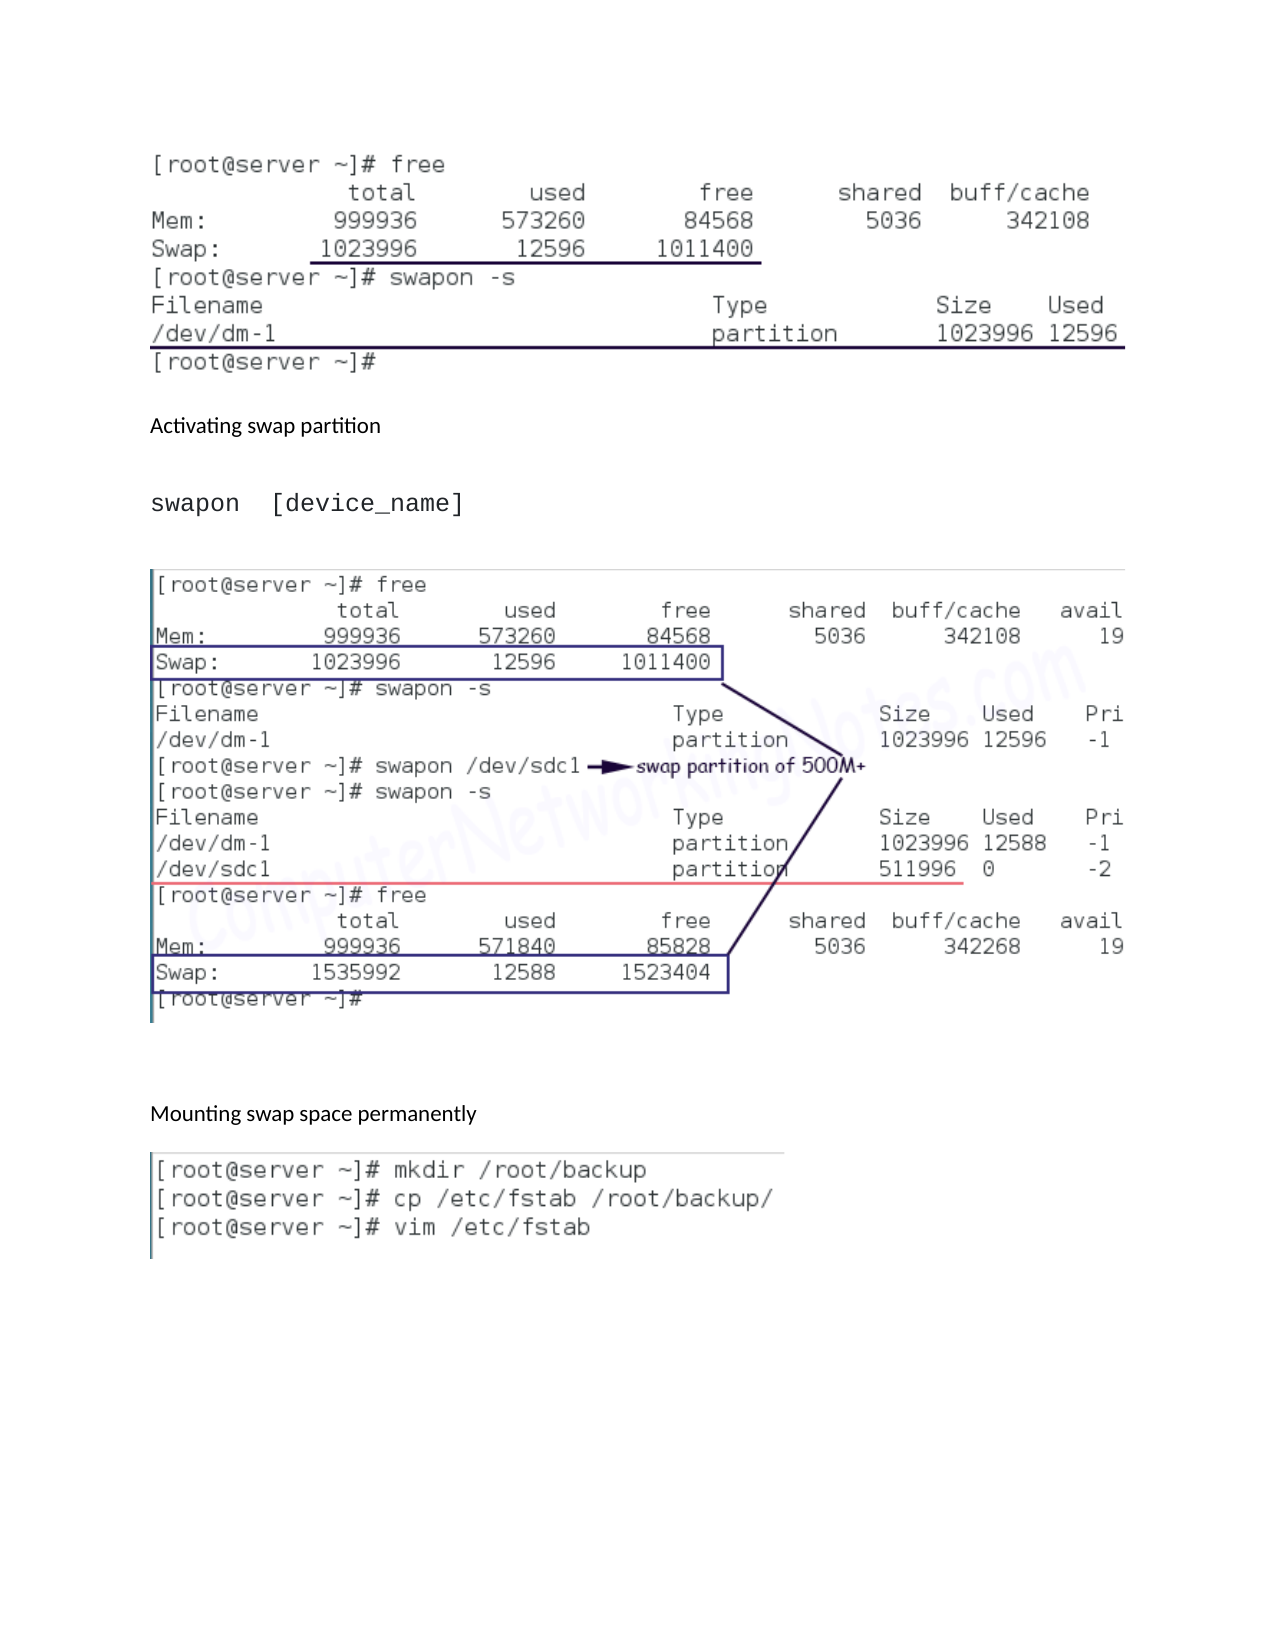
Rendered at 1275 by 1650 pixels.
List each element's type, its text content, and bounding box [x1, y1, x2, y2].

picture [150, 150, 1125, 387]
text Mounting swap space permanently [150, 1099, 1125, 1127]
text Activating swap partition [150, 411, 1125, 439]
text swapon [device_name] [150, 490, 1125, 519]
picture [150, 1152, 785, 1259]
picture [150, 569, 1125, 1023]
